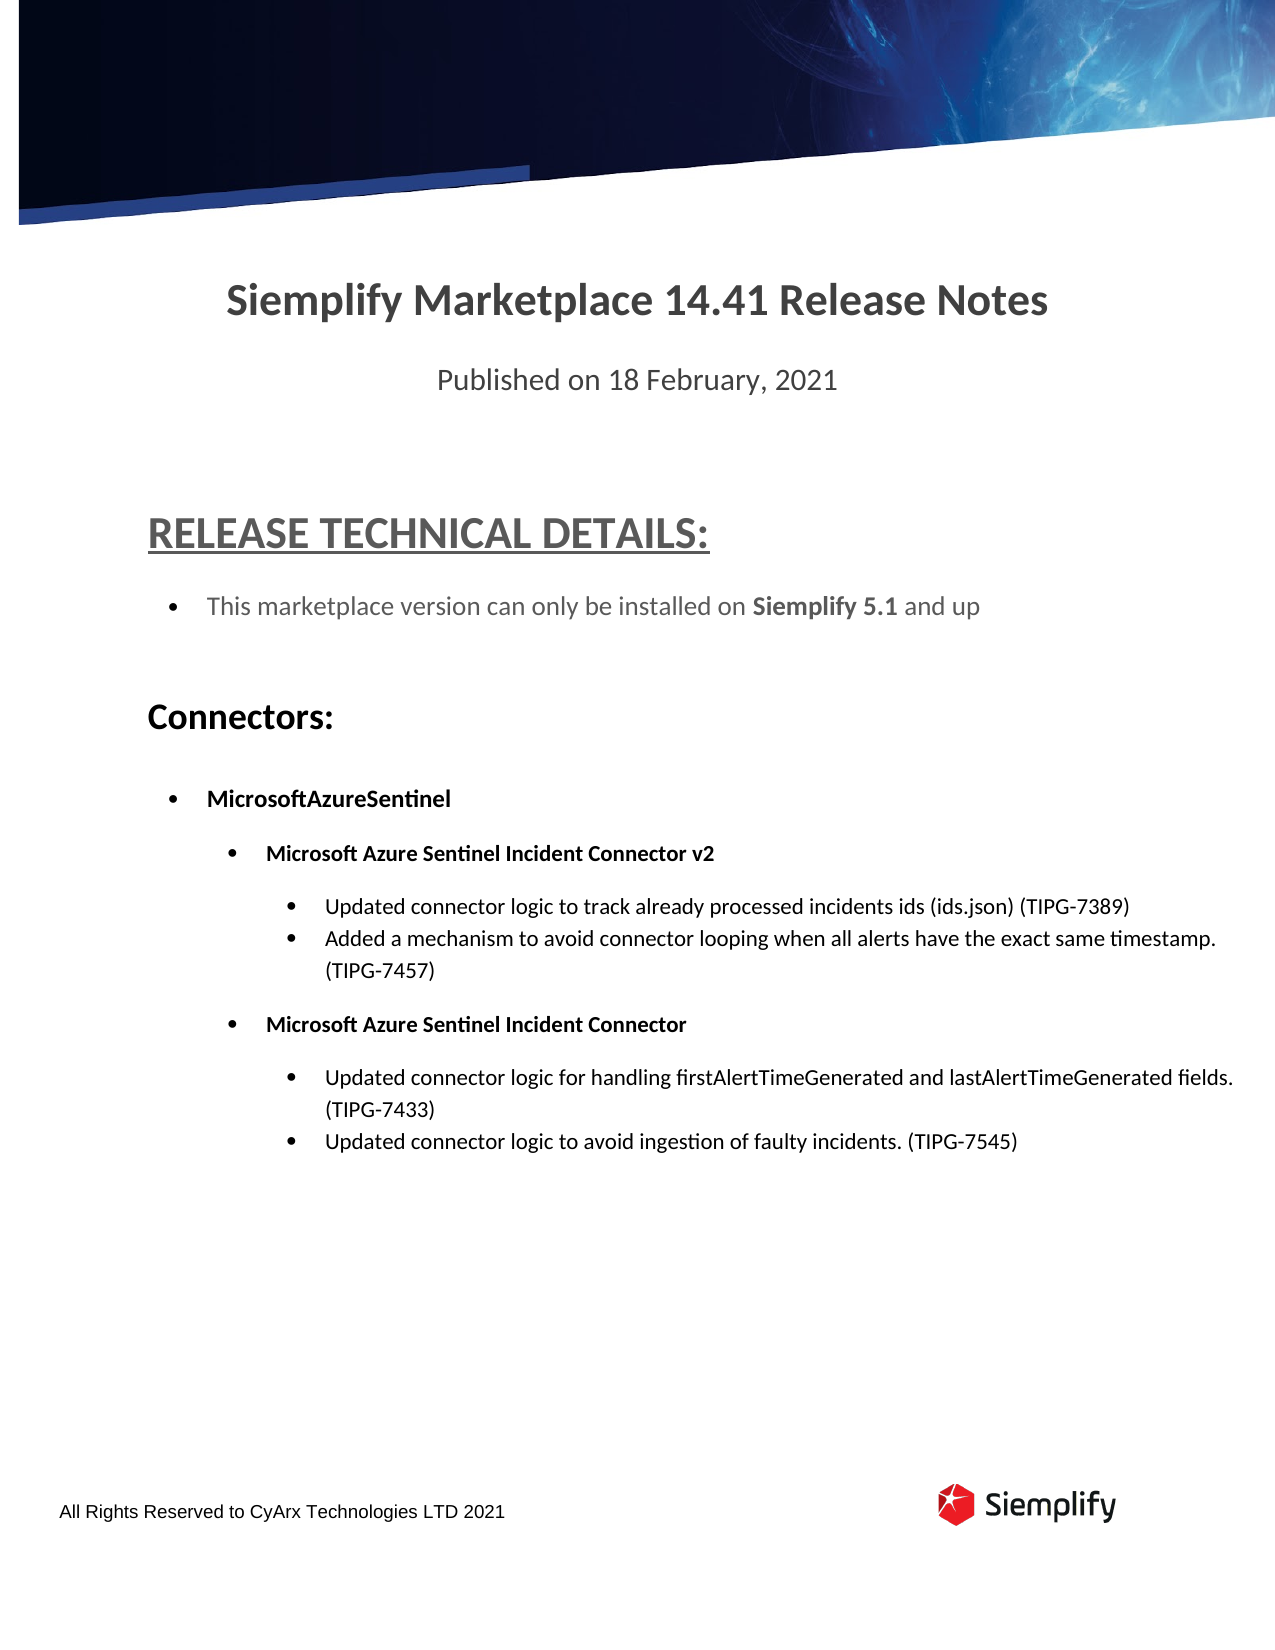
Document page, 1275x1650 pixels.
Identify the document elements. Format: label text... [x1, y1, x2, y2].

list Microsoft Azure Sentinel Incident Connector v2 [228, 839, 1275, 867]
picture [938, 1484, 1116, 1526]
list MicrosoftAzureSentinel [169, 783, 1275, 814]
text Published on 18 February, 2021 [0, 360, 1275, 398]
picture [18, 0, 1275, 225]
text Siemplify Marketplace 14.41 Release Notes [0, 271, 1275, 326]
list Updated connector logic to track already processed incidents ids (ids.json) (TIPG-7389) [287, 892, 1275, 920]
list Added a mechanism to avoid connector looping when all alerts have the exact same timestamp. (TIPG-7457) [287, 924, 1275, 985]
list Updated connector logic for handling firstAlertTimeGenerated and lastAlertTimeGenerated fields. (TIPG-7433) [287, 1063, 1275, 1123]
text RELEASE TECHNICAL DETAILS: [148, 503, 1275, 559]
list Microsoft Azure Sentinel Incident Connector [228, 1010, 1275, 1038]
list This marketplace version can only be installed on Siemplify 5.1 and up [169, 589, 1275, 622]
list Updated connector logic to avoid ingestion of faulty incidents. (TIPG-7545) [287, 1127, 1275, 1155]
text Connectors: [148, 693, 1275, 739]
